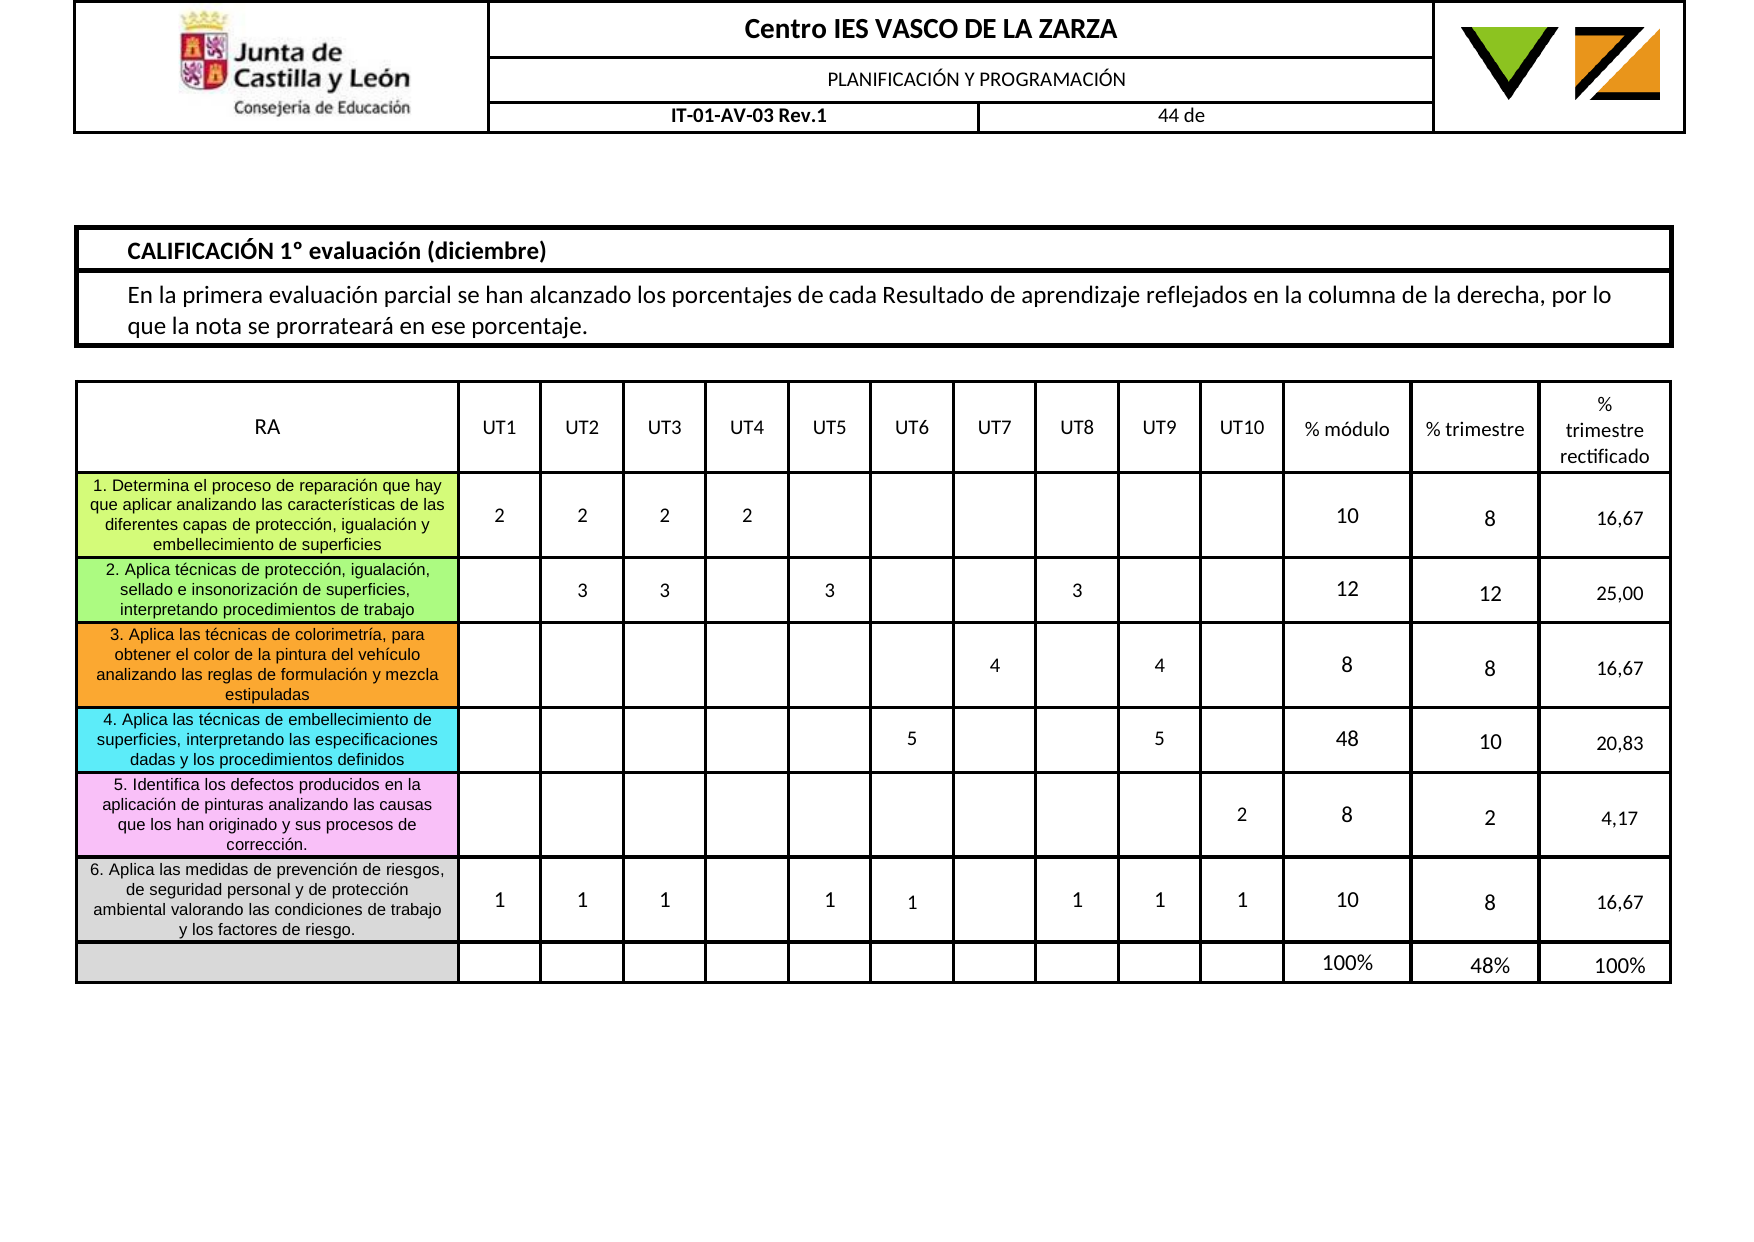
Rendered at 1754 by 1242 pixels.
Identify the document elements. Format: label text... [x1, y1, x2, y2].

table_cell [872, 474, 952, 556]
table_header UT9 [1120, 383, 1199, 471]
table_cell 2 [1413, 774, 1537, 855]
table_cell [872, 944, 952, 981]
table_cell [542, 944, 622, 981]
table_cell 6. Aplica las medidas de prevención de riesgos, de seguridad personal y de protección ambiental valorando las condiciones de trabajo y los factores de riesgo. [78, 859, 457, 940]
table_cell [460, 774, 539, 855]
table_cell 3 [790, 559, 869, 621]
picture [1461, 27, 1660, 100]
table_cell 48 [1285, 709, 1409, 771]
table_header UT8 [1037, 383, 1117, 471]
table_cell 16,67 [1541, 859, 1669, 940]
table_cell [1037, 774, 1117, 855]
table_cell 1. Determina el proceso de reparación que hay que aplicar analizando las características de las diferentes capas de protección, igualación y embellecimiento de superficies [78, 474, 457, 556]
table_cell [1202, 709, 1282, 771]
table_cell 10 [1285, 859, 1409, 940]
table_cell [790, 774, 869, 855]
table_cell 16,67 [1541, 624, 1669, 706]
table_cell 1 [625, 859, 704, 940]
table_cell [625, 624, 704, 706]
table_cell 1 [542, 859, 622, 940]
text CALIFICACIÓN 1º evaluación (diciembre) [127, 236, 1689, 266]
table_cell [707, 859, 787, 940]
table_cell 1 [872, 859, 952, 940]
table_cell 100% [1541, 944, 1669, 981]
table_cell 8 [1285, 774, 1409, 855]
table_cell [625, 709, 704, 771]
table_cell 16,67 [1541, 474, 1669, 556]
table_cell [1037, 624, 1117, 706]
table_cell 1 [1202, 859, 1282, 940]
table_cell [1202, 474, 1282, 556]
table_cell [1202, 944, 1282, 981]
table_cell [707, 774, 787, 855]
table_cell [460, 944, 539, 981]
table_cell 3. Aplica las técnicas de colorimetría, para obtener el color de la pintura del vehículo analizando las reglas de formulación y mezcla estipuladas [78, 624, 457, 706]
table_cell 8 [1413, 859, 1537, 940]
table_cell [78, 944, 457, 981]
table_cell [1037, 474, 1117, 556]
text En la primera evaluación parcial se han alcanzado los porcentajes de cada Resultado de aprendizaje reflejados en la columna de la derecha, por lo que la nota se prorrateará en ese porcentaje. [127, 279, 1655, 341]
table_cell [707, 944, 787, 981]
table_cell [1037, 709, 1117, 771]
table_cell 4 [955, 624, 1034, 706]
table_cell 100% [1285, 944, 1409, 981]
table_cell [955, 709, 1034, 771]
table_cell 4. Aplica las técnicas de embellecimiento de superficies, interpretando las especificaciones dadas y los procedimientos definidos [78, 709, 457, 771]
table_cell 10 [1285, 474, 1409, 556]
table_cell [625, 944, 704, 981]
table_cell [1202, 559, 1282, 621]
table_cell 12 [1413, 559, 1537, 621]
table_header UT7 [955, 383, 1034, 471]
table_cell [460, 709, 539, 771]
table_cell [1202, 624, 1282, 706]
table_cell 5 [872, 709, 952, 771]
table_header UT3 [625, 383, 704, 471]
table_cell [460, 559, 539, 621]
table_cell [872, 774, 952, 855]
table_cell 8 [1413, 624, 1537, 706]
table_header UT10 [1202, 383, 1282, 471]
table_cell 20,83 [1541, 709, 1669, 771]
table_cell [790, 944, 869, 981]
table_cell [872, 624, 952, 706]
table_header % trimestre [1413, 383, 1537, 471]
table_cell 8 [1413, 474, 1537, 556]
table_cell [542, 774, 622, 855]
table_cell [1037, 944, 1117, 981]
table_cell [955, 859, 1034, 940]
table_header UT2 [542, 383, 622, 471]
picture [178, 3, 412, 121]
table_cell [625, 774, 704, 855]
table_cell 2 [542, 474, 622, 556]
table_cell 3 [625, 559, 704, 621]
table_cell [1120, 774, 1199, 855]
table_cell 3 [1037, 559, 1117, 621]
table_cell [542, 624, 622, 706]
table_cell 8 [1285, 624, 1409, 706]
table_header UT5 [790, 383, 869, 471]
table_cell [542, 709, 622, 771]
table_cell [1120, 559, 1199, 621]
table_cell 4,17 [1541, 774, 1669, 855]
table_cell 4 [1120, 624, 1199, 706]
table_header UT4 [707, 383, 787, 471]
table_cell [790, 474, 869, 556]
table_cell 1 [460, 859, 539, 940]
table_cell [707, 709, 787, 771]
table_cell [790, 624, 869, 706]
table_cell 12 [1285, 559, 1409, 621]
table_cell [955, 474, 1034, 556]
table_cell 2 [707, 474, 787, 556]
table_header UT1 [460, 383, 539, 471]
table_cell [955, 774, 1034, 855]
table_header % trimestre rectificado [1541, 383, 1669, 471]
table_cell 10 [1413, 709, 1537, 771]
table_cell 1 [1120, 859, 1199, 940]
table_cell 2. Aplica técnicas de protección, igualación, sellado e insonorización de superficies, interpretando procedimientos de trabajo [78, 559, 457, 621]
table_cell 1 [1037, 859, 1117, 940]
table_cell [955, 944, 1034, 981]
table_cell [1120, 944, 1199, 981]
table_cell 5. Identifica los defectos producidos en la aplicación de pinturas analizando las causas que los han originado y sus procesos de corrección. [78, 774, 457, 855]
table_cell 3 [542, 559, 622, 621]
table_header UT6 [872, 383, 952, 471]
table_cell 48% [1413, 944, 1537, 981]
table_cell [460, 624, 539, 706]
table_cell 2 [625, 474, 704, 556]
table_cell 2 [460, 474, 539, 556]
table_cell [707, 624, 787, 706]
table_cell [1120, 474, 1199, 556]
table_cell 2 [1202, 774, 1282, 855]
table_cell 5 [1120, 709, 1199, 771]
table_cell [872, 559, 952, 621]
table_cell [790, 709, 869, 771]
table_cell 25,00 [1541, 559, 1669, 621]
table_cell [955, 559, 1034, 621]
table_header RA [78, 383, 457, 471]
table_cell [707, 559, 787, 621]
table_header % módulo [1285, 383, 1409, 471]
table_cell 1 [790, 859, 869, 940]
